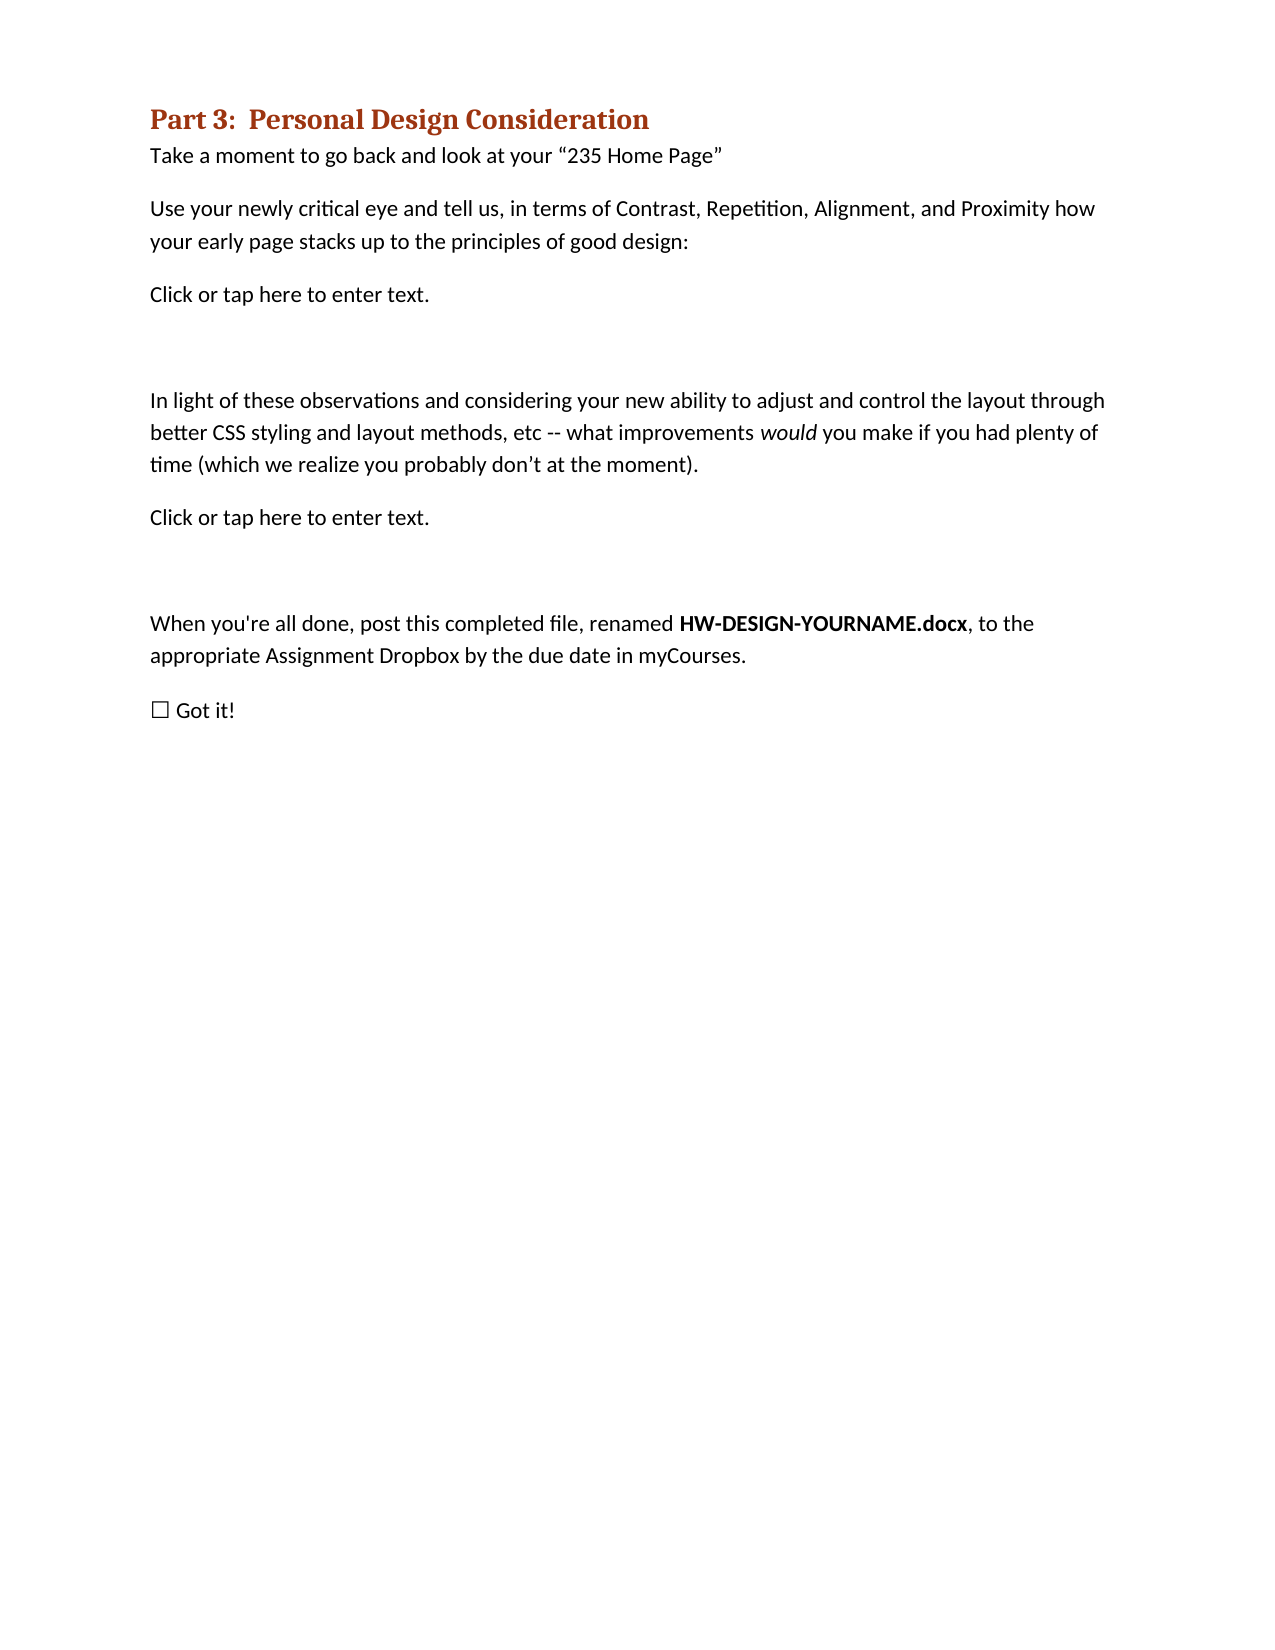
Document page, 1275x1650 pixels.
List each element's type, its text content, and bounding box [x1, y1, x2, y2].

text Use your newly critical eye and tell us, in terms of Contrast, Repetition, Alignment, and Proximity how your early page stacks up to the principles of good design: [150, 194, 1125, 255]
text When you're all done, post this completed file, renamed HW-DESIGN-YOURNAME.docx, to the appropriate Assignment Dropbox by the due date in myCourses. [150, 609, 1125, 669]
text In light of these observations and considering your new ability to adjust and control the layout through better CSS styling and layout methods, etc -- what improvements would you make if you had plenty of time (which we realize you probably don’t at the moment). [150, 386, 1125, 478]
subtitle Part 3: Personal Design Consideration [150, 103, 1125, 137]
text Got it! [150, 694, 1125, 726]
text Take a moment to go back and look at your “235 Home Page” [150, 142, 1125, 169]
